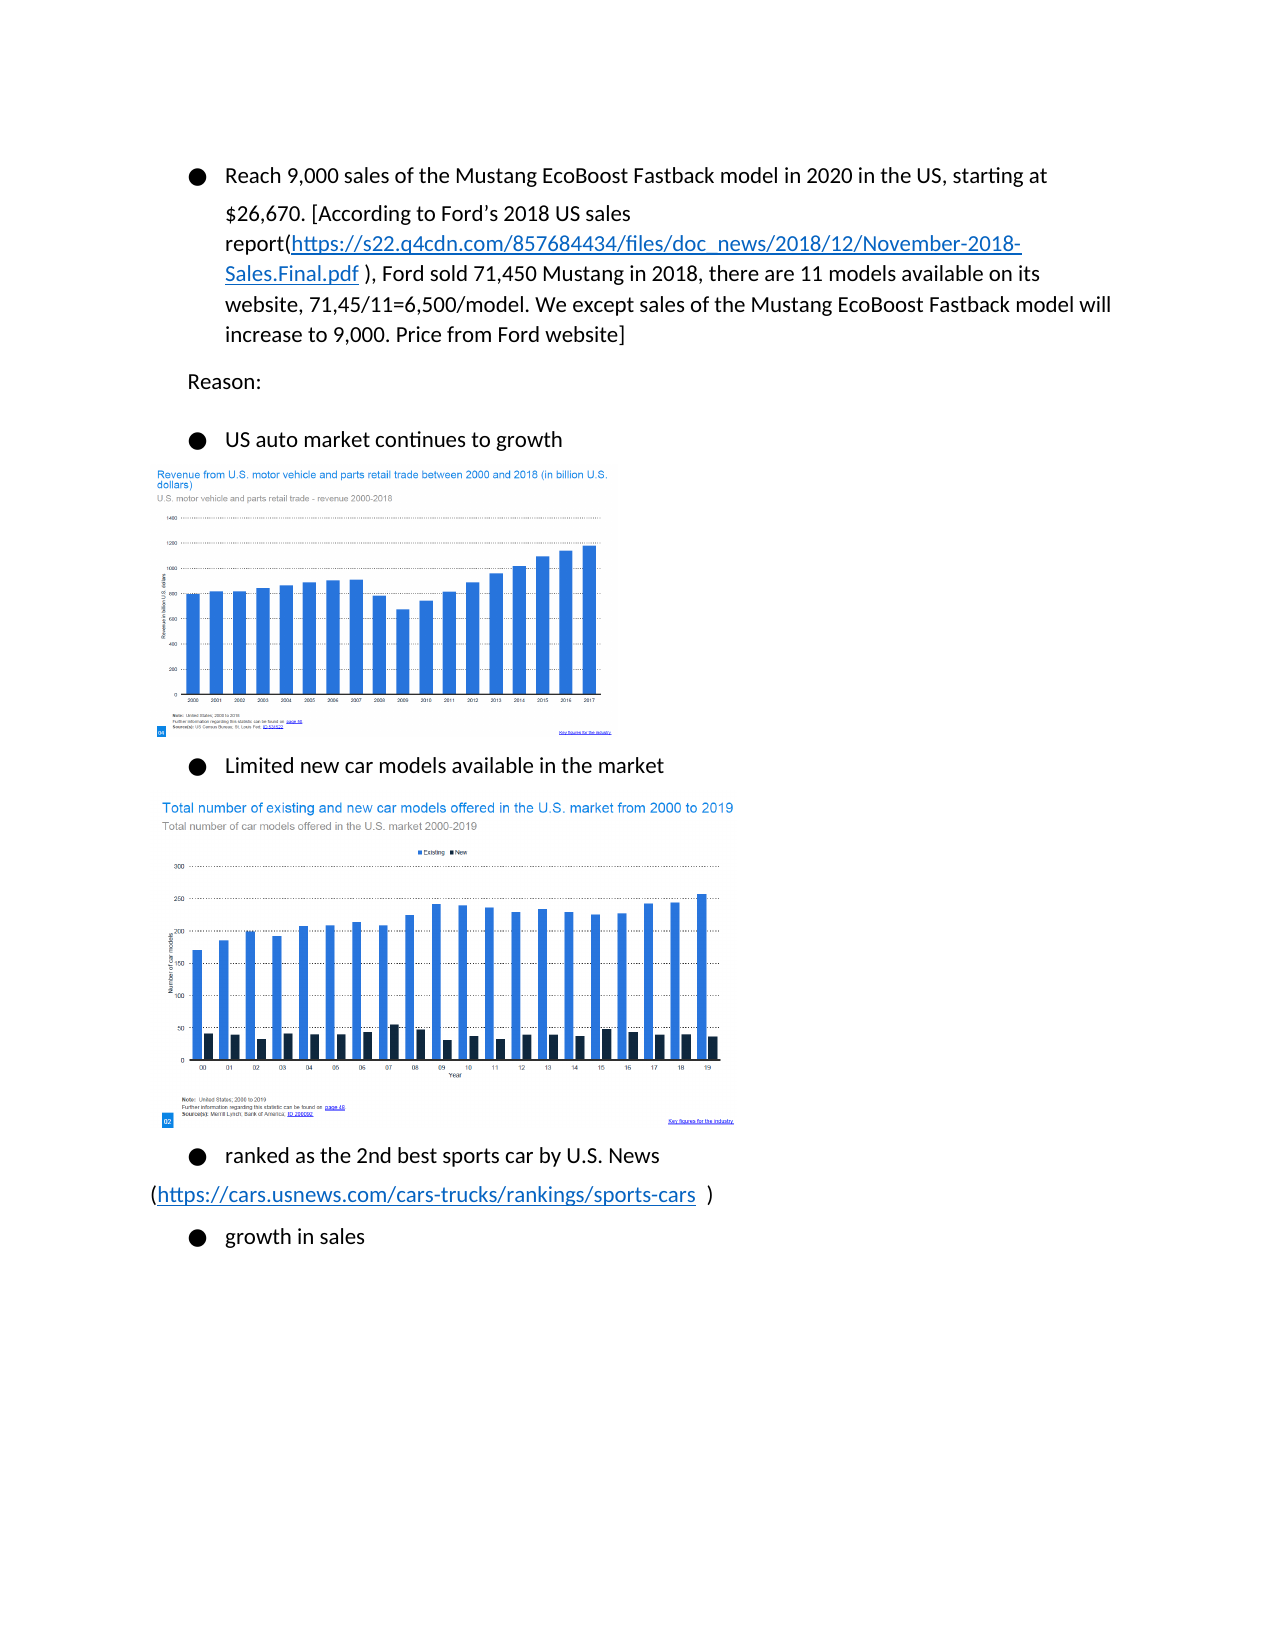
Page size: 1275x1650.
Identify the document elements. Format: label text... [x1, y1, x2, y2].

list ranked as the 2nd best sports car by U.S. News [187, 1130, 1125, 1177]
list growth in sales [187, 1211, 1125, 1258]
list Limited new car models available in the market [187, 739, 1125, 786]
list Reach 9,000 sales of the Mustang EcoBoost Fastback model in 2020 in the US, starting at $26,670. [According to Ford’s 2018 US sales report(https://s22.q4cdn.com/857684434/files/doc_news/2018/12/November-2018-Sales.Final.pdf ), Ford sold 71,450 Mustang in 2018, there are 11 models available on its website, 71,45/11=6,500/model. We except sales of the Mustang EcoBoost Fastback model will increase to 9,000. Price from Ford website] [187, 150, 1125, 348]
text Reason: [187, 367, 1125, 395]
picture [150, 790, 738, 1128]
picture [150, 464, 618, 737]
list US auto market continues to growth [187, 414, 1125, 461]
text (https://cars.usnews.com/cars-trucks/rankings/sports-cars ) [150, 1181, 1125, 1209]
